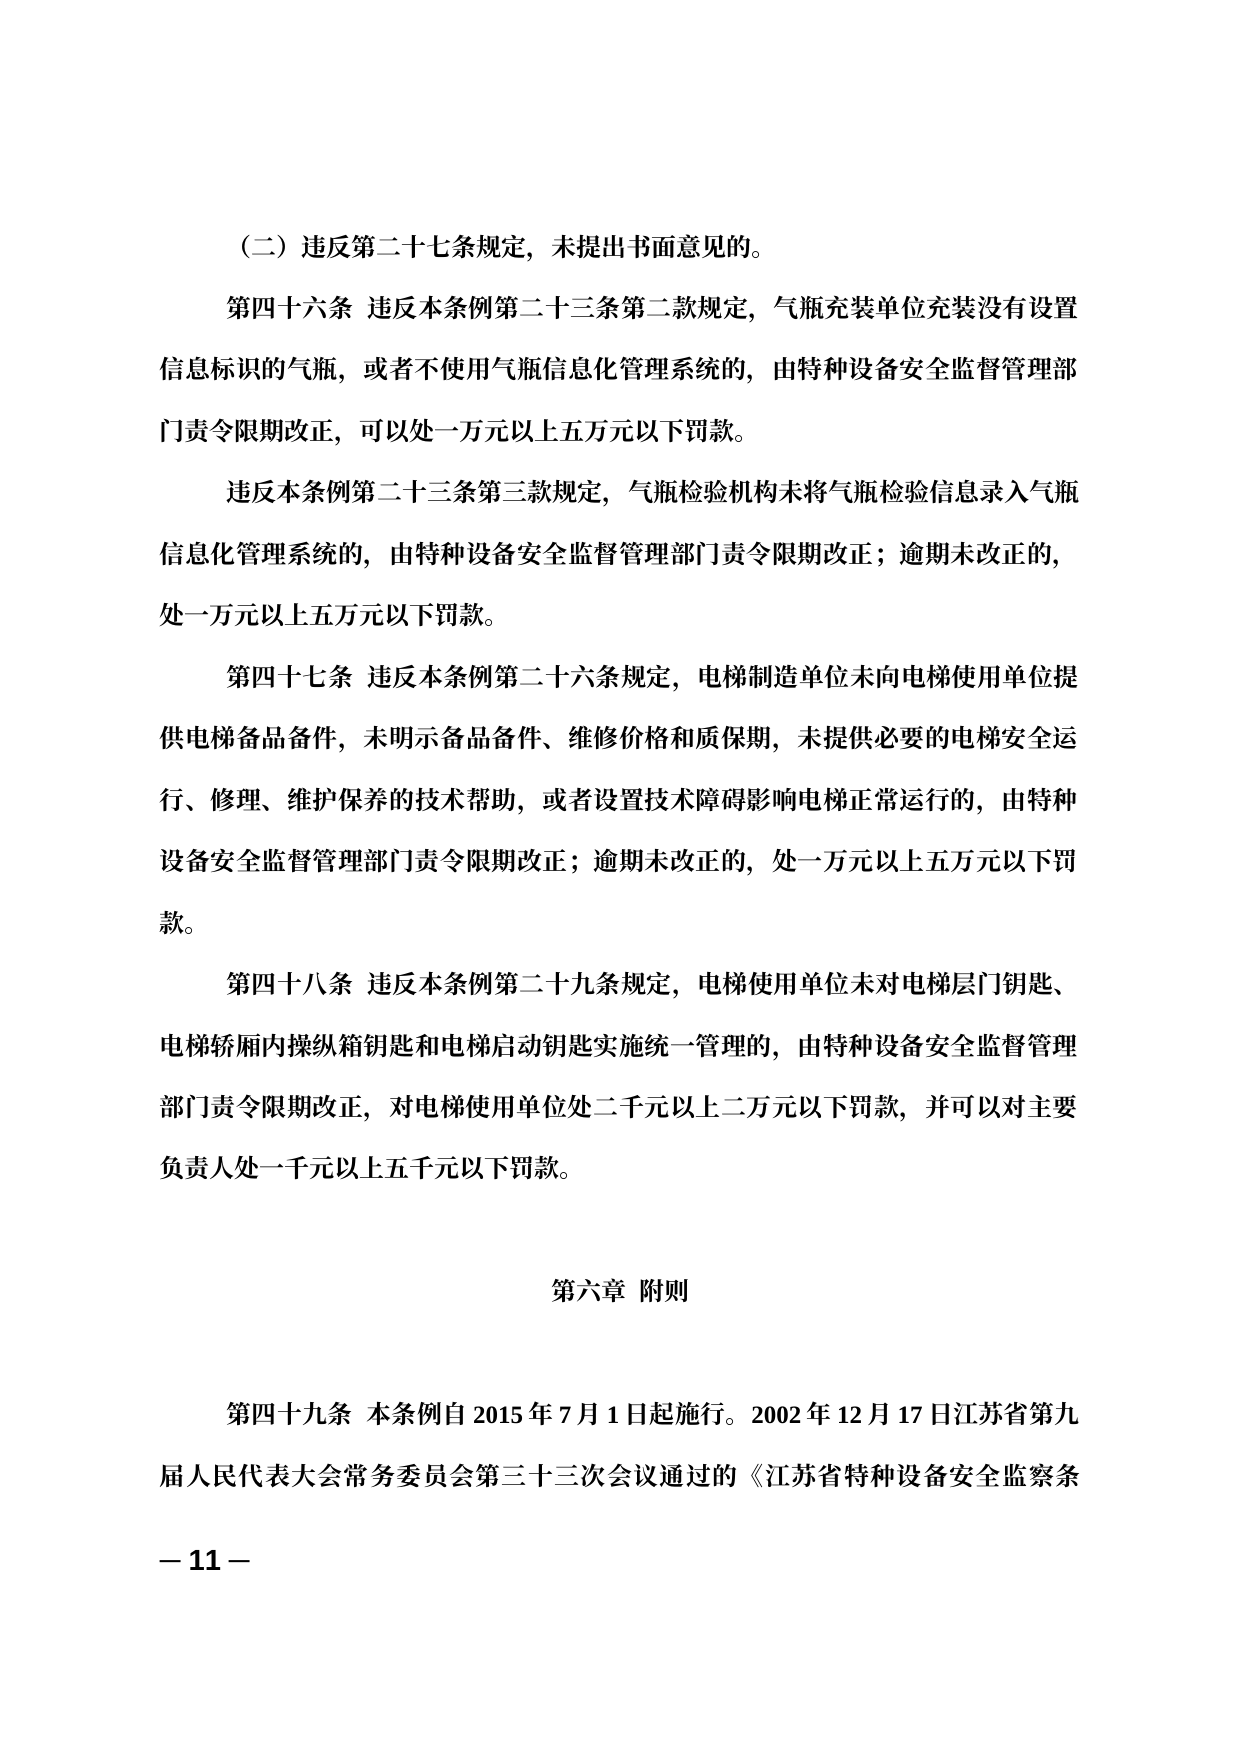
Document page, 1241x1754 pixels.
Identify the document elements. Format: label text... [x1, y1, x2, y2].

text 第四十八条 违反本条例第二十九条规定，电梯使用单位未对电梯层门钥匙、电梯轿厢内操纵箱钥匙和电梯启动钥匙实施统一管理的，由特种设备安全监督管理部门责令限期改正，对电梯使用单位处二千元以上二万元以下罚款，并可以对主要负责人处一千元以上五千元以下罚款。 [159, 944, 1081, 1190]
text 违反本条例第二十三条第三款规定，气瓶检验机构未将气瓶检验信息录入气瓶信息化管理系统的，由特种设备安全监督管理部门责令限期改正；逾期未改正的，处一万元以上五万元以下罚款。 [159, 453, 1081, 637]
text 第六章 附则 [159, 1252, 1081, 1313]
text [159, 1374, 1081, 1497]
text （二）违反第二十七条规定，未提出书面意见的。 [159, 207, 1081, 268]
text 第四十七条 违反本条例第二十六条规定，电梯制造单位未向电梯使用单位提供电梯备品备件，未明示备品备件、维修价格和质保期，未提供必要的电梯安全运行、修理、维护保养的技术帮助，或者设置技术障碍影响电梯正常运行的，由特种设备安全监督管理部门责令限期改正；逾期未改正的，处一万元以上五万元以下罚款。 [159, 637, 1081, 944]
text 第四十六条 违反本条例第二十三条第二款规定，气瓶充装单位充装没有设置信息标识的气瓶，或者不使用气瓶信息化管理系统的，由特种设备安全监督管理部门责令限期改正，可以处一万元以上五万元以下罚款。 [159, 268, 1081, 453]
